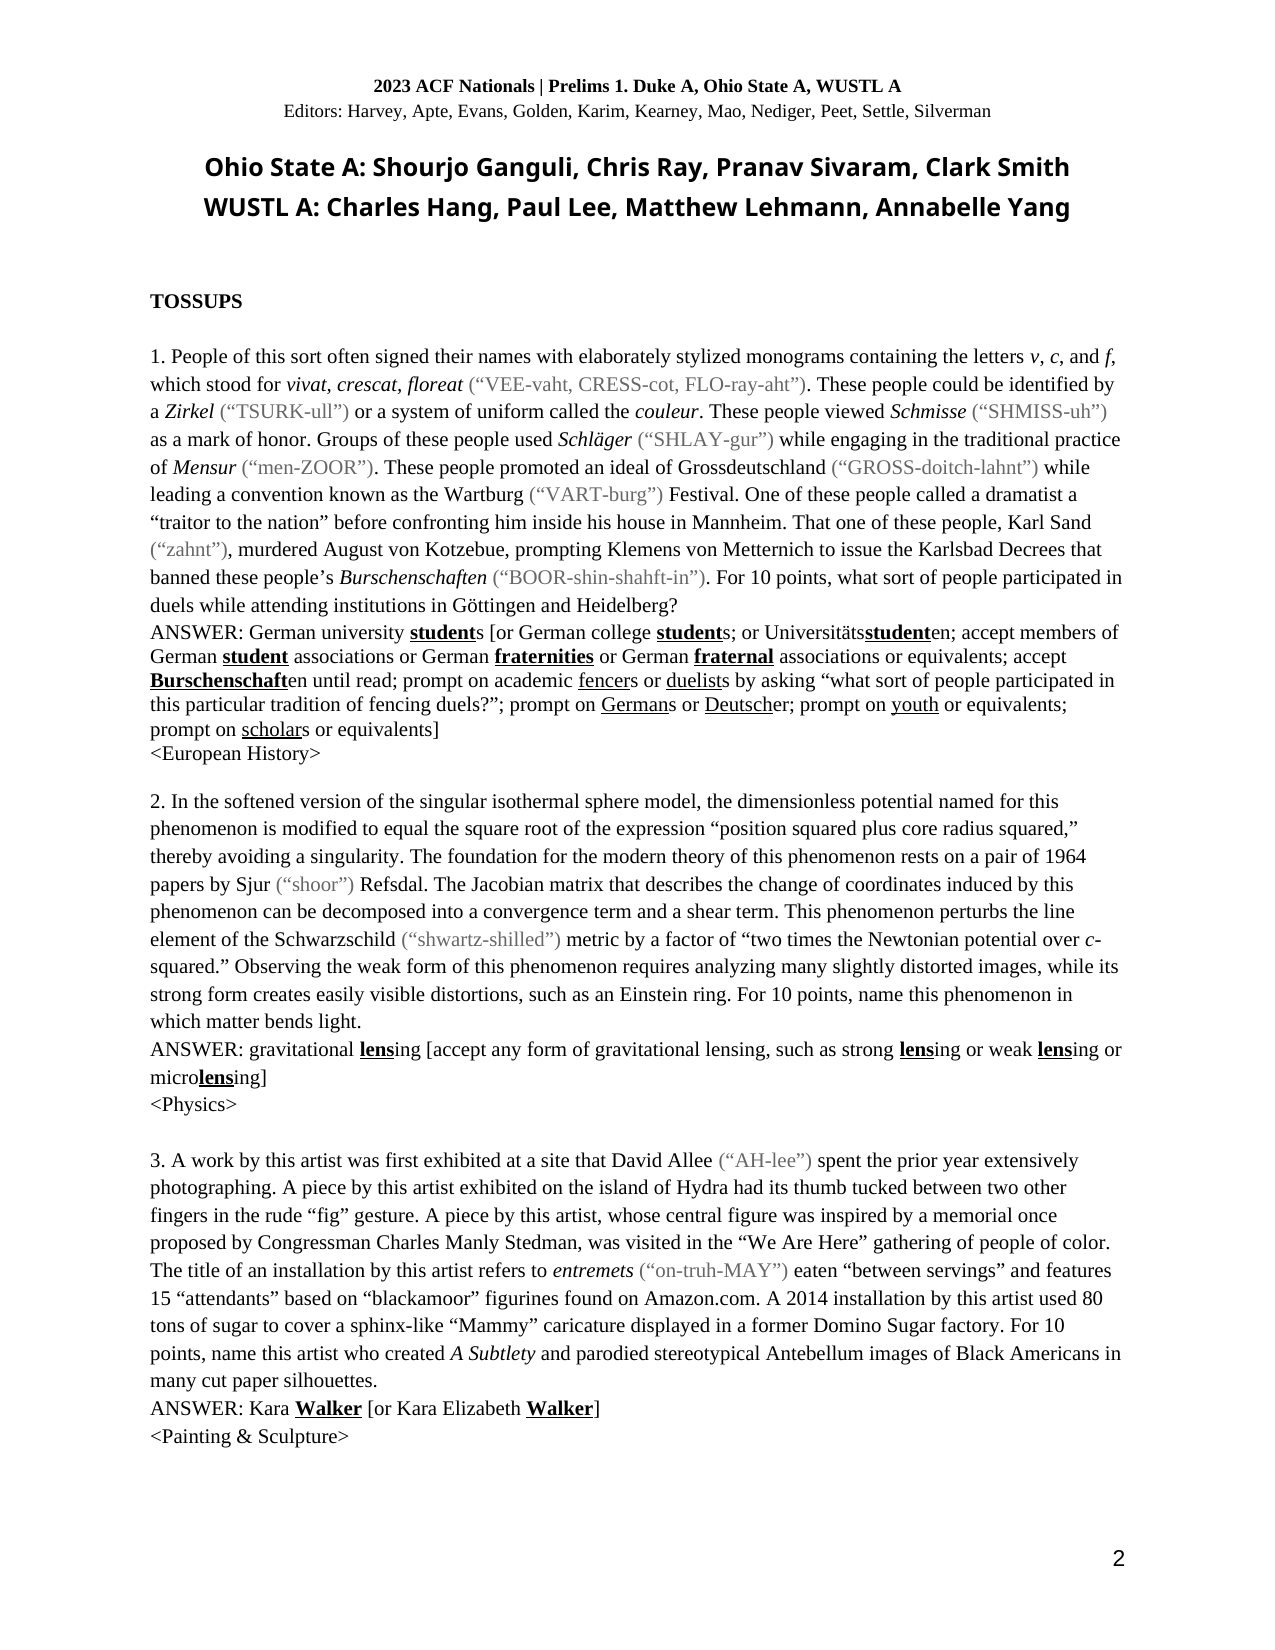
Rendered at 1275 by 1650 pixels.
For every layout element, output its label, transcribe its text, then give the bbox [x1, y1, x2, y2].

text ANSWER: Kara Walker [or Kara Elizabeth Walker] [150, 1396, 1125, 1420]
text ANSWER: German university students [or German college students; or Universitätsstudenten; accept members of German student associations or German fraternities or German fraternal associations or equivalents; accept Burschenschaften until read; prompt on academic fencers or duelists by asking “what sort of people participated in this particular tradition of fencing duels?”; prompt on Germans or Deutscher; prompt on youth or equivalents; prompt on scholars or equivalents] <European History> [150, 620, 1125, 764]
text Ohio State A: Shourjo Ganguli, Chris Ray, Pranav Sivaram, Clark Smith [150, 150, 1125, 184]
text <Physics> [150, 1092, 1125, 1116]
text <Painting & Sculpture> [150, 1423, 1125, 1448]
subtitle TOSSUPS [150, 289, 1125, 313]
text 2. In the softened version of the singular isothermal sphere model, the dimensionless potential named for this phenomenon is modified to equal the square root of the expression “position squared plus core radius squared,” thereby avoiding a singularity. The foundation for the modern theory of this phenomenon rests on a pair of 1964 papers by Sjur (“shoor”) Refsdal. The Jacobian matrix that describes the change of coordinates induced by this phenomenon can be decomposed into a convergence term and a shear term. This phenomenon perturbs the line element of the Schwarzschild (“shwartz-shilled”) metric by a factor of “two times the Newtonian potential over c-squared.” Observing the weak form of this phenomenon requires analyzing many slightly distorted images, while its strong form creates easily visible distortions, such as an Einstein ring. For 10 points, name this phenomenon in which matter bends light. [150, 789, 1125, 1033]
text ANSWER: gravitational lensing [accept any form of gravitational lensing, such as strong lensing or weak lensing or microlensing] [150, 1037, 1125, 1089]
text 1. People of this sort often signed their names with elaborately stylized monograms containing the letters v, c, and f, which stood for vivat, crescat, floreat (“VEE-vaht, CRESS-cot, FLO-ray-aht”). These people could be identified by a Zirkel (“TSURK-ull”) or a system of uniform called the couleur. These people viewed Schmisse (“SHMISS-uh”) as a mark of honor. Groups of these people used Schläger (“SHLAY-gur”) while engaging in the traditional practice of Mensur (“men-ZOOR”). These people promoted an ideal of Grossdeutschland (“GROSS-doitch-lahnt”) while leading a convention known as the Wartburg (“VART-burg”) Festival. One of these people called a dramatist a “traitor to the nation” before confronting him inside his house in Mannheim. That one of these people, Karl Sand (“zahnt”), murdered August von Kotzebue, prompting Klemens von Metternich to issue the Karlsbad Decrees that banned these people’s Burschenschaften (“BOOR-shin-shahft-in”). For 10 points, what sort of people participated in duels while attending institutions in Göttingen and Heidelberg? [150, 344, 1125, 617]
text 3. A work by this artist was first exhibited at a site that David Allee (“AH-lee”) spent the prior year extensively photographing. A piece by this artist exhibited on the island of Hydra had its thumb tucked between two other fingers in the rude “fig” gesture. A piece by this artist, whose central figure was inspired by a memorial once proposed by Congressman Charles Manly Stedman, was visited in the “We Are Here” gathering of people of color. The title of an installation by this artist refers to entremets (“on-truh-MAY”) eaten “between servings” and features 15 “attendants” based on “blackamoor” figurines found on Amazon.com. A 2014 installation by this artist used 80 tons of sugar to cover a sphinx-like “Mammy” caricature displayed in a former Domino Sugar factory. For 10 points, name this artist who created A Subtlety and parodied stereotypical Antebellum images of Black Americans in many cut paper silhouettes. [150, 1147, 1125, 1392]
text WUSTL A: Charles Hang, Paul Lee, Matthew Lehmann, Annabelle Yang [150, 189, 1125, 223]
